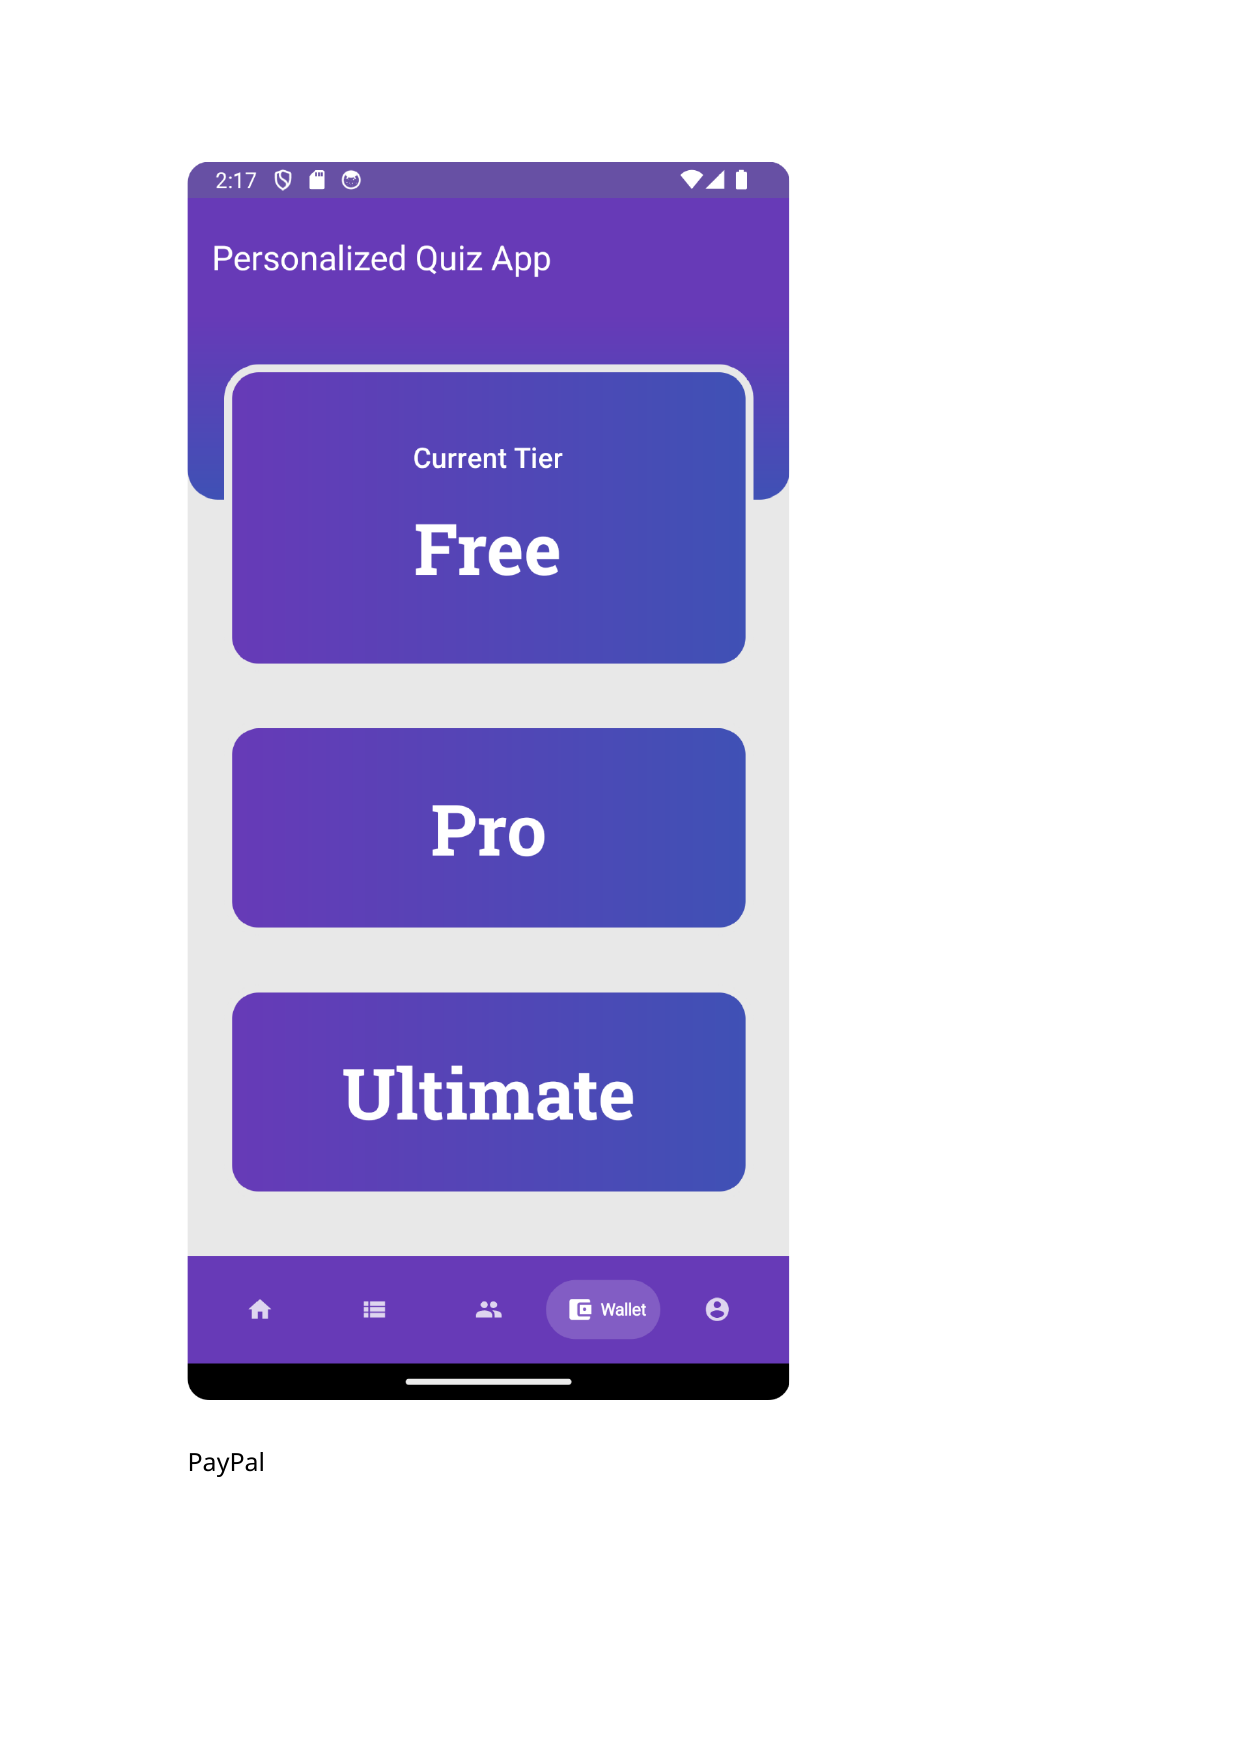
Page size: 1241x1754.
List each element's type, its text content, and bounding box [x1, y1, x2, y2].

picture [187, 162, 790, 1400]
text PayPal [187, 1429, 1053, 1494]
